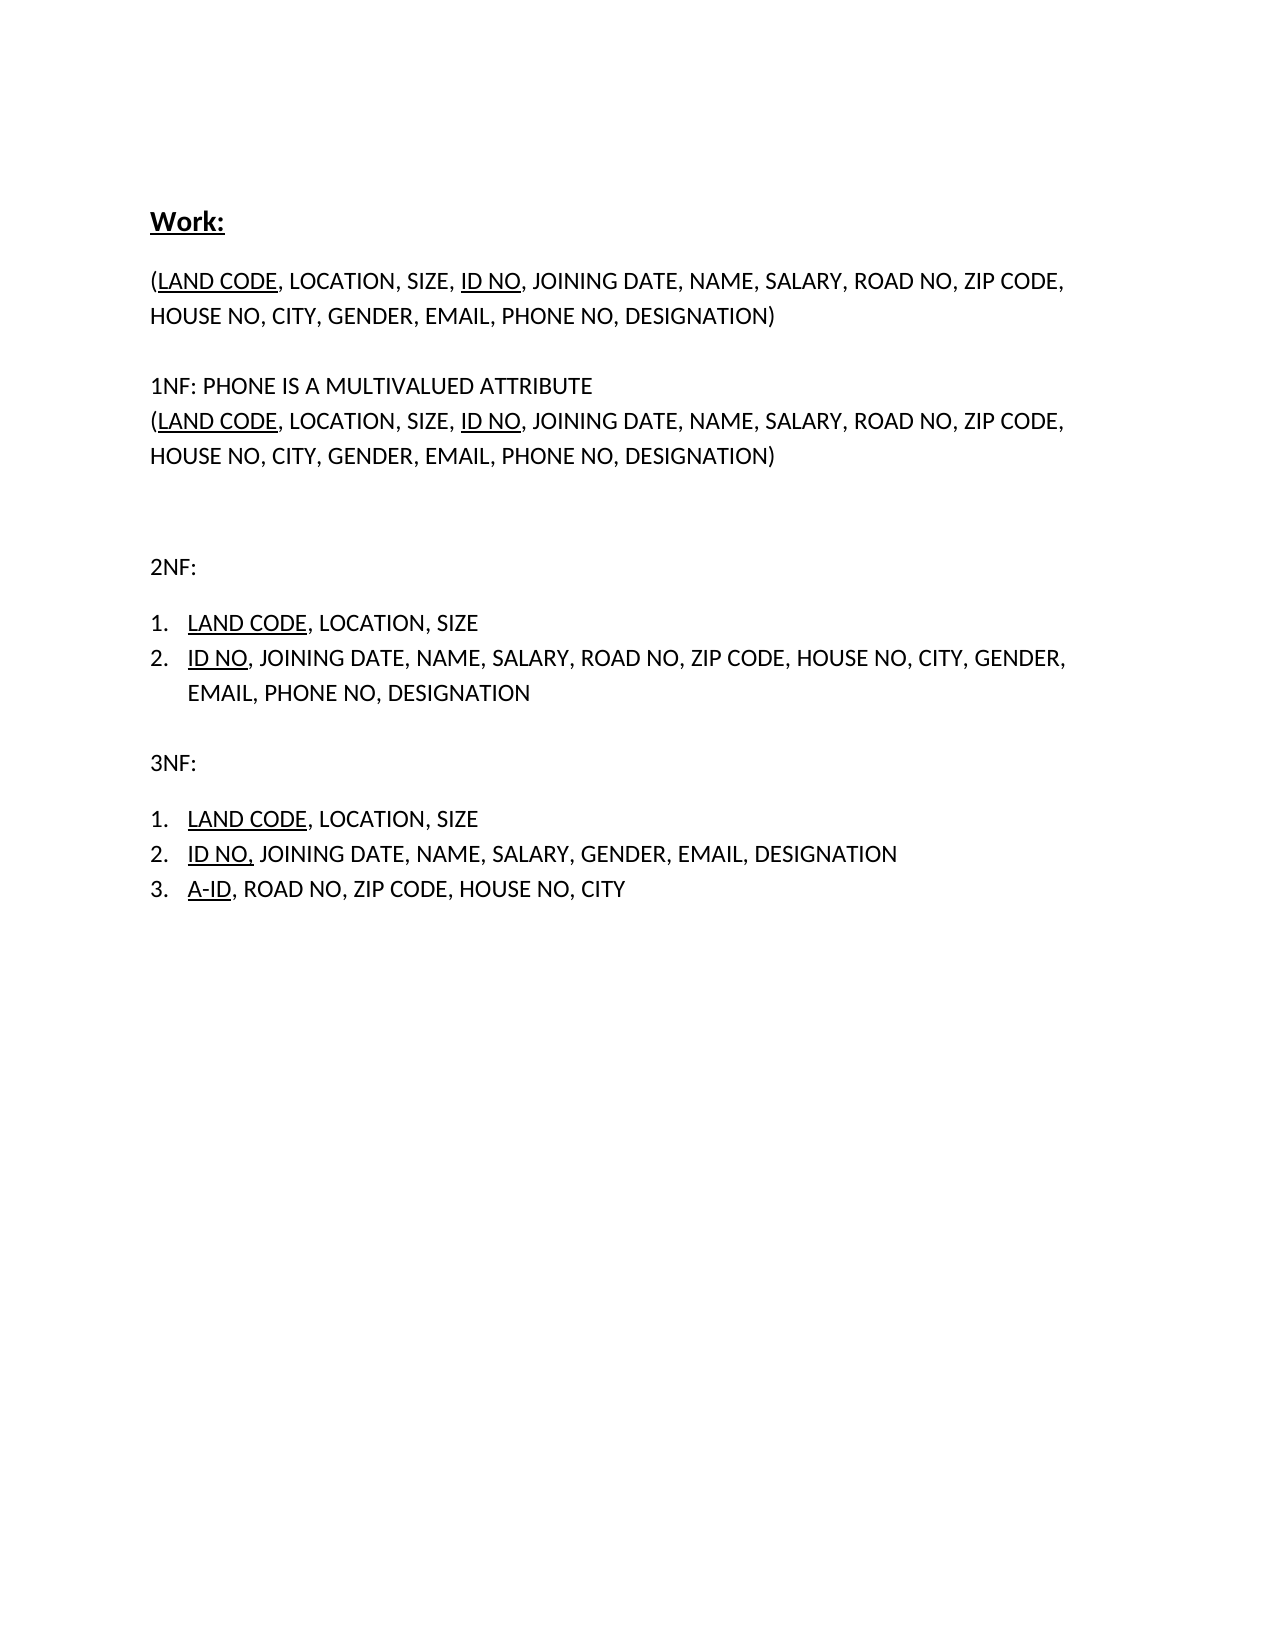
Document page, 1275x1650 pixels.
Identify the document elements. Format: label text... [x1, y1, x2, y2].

list Land code, location, size [150, 607, 1125, 638]
text 3NF: [150, 747, 1125, 778]
list Land code, location, size [150, 803, 1125, 834]
list Id no, joining date, name, salary, gender, email, designation [150, 838, 1125, 869]
text (land code, location, size, Id no, joining date, name, salary, road no, zip code, house no, city, gender, email, phone no, designation) 1NF: Phone is a multivalued attribute (land code, location, size, Id no, joining date, name, salary, road no, zip code, house no, city, gender, email, phone no, designation) [150, 265, 1125, 470]
list Id no, joining date, name, salary, road no, zip code, house no, city, gender, email, phone no, designation [150, 642, 1125, 708]
text Work: [150, 203, 1125, 239]
list A-id, road no, zip code, house no, city [150, 873, 1125, 904]
text 2NF: [150, 551, 1125, 582]
